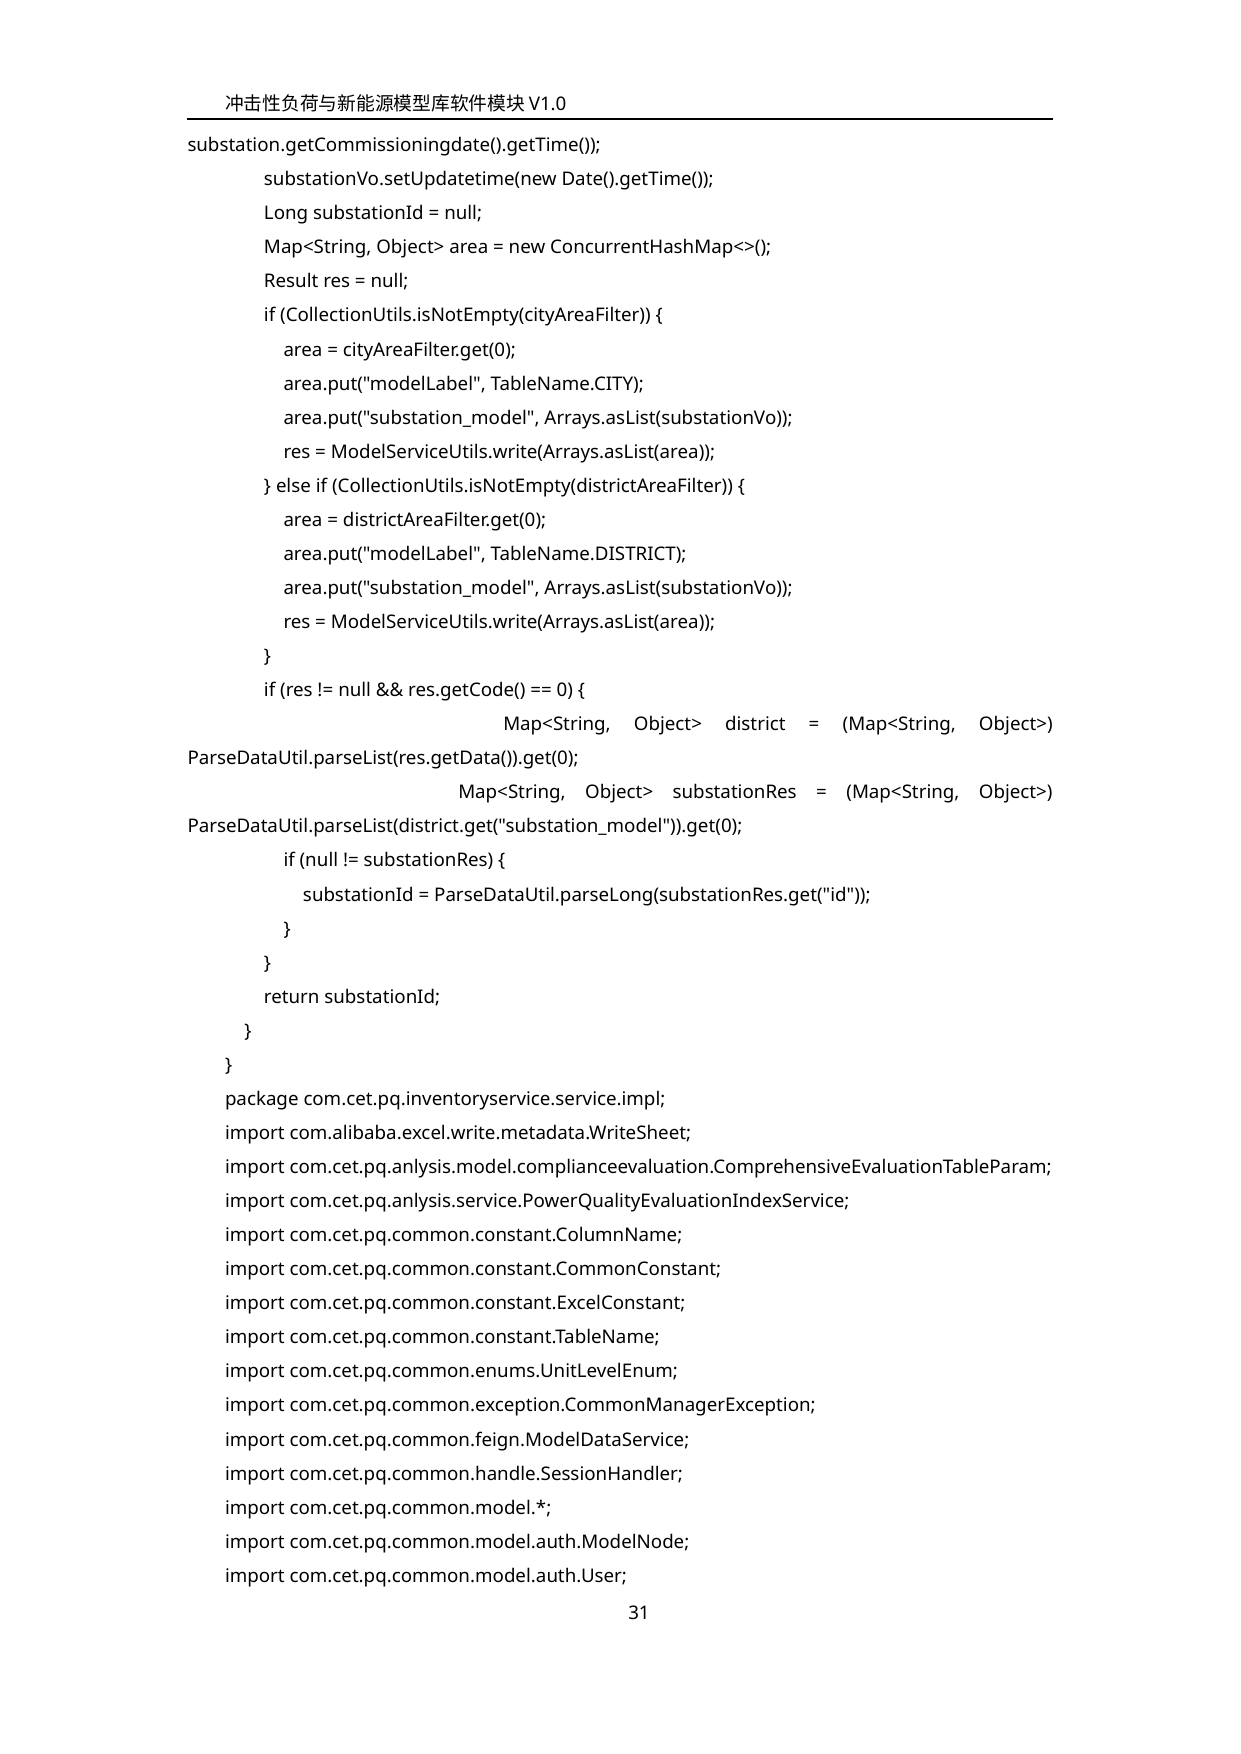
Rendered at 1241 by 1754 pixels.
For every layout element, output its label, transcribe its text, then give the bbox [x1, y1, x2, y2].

text substationId = ParseDataUtil.parseLong(substationRes.get("id")); [187, 877, 1053, 911]
text import com.cet.pq.common.constant.ColumnName; [187, 1217, 1053, 1251]
text if (null != substationRes) { [187, 842, 1053, 877]
text import com.alibaba.excel.write.metadata.WriteSheet; [187, 1115, 1053, 1149]
text area.put("substation_model", Arrays.asList(substationVo)); [187, 400, 1053, 434]
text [187, 127, 1053, 161]
text import com.cet.pq.common.model.*; [187, 1490, 1053, 1524]
text area.put("substation_model", Arrays.asList(substationVo)); [187, 570, 1053, 604]
text import com.cet.pq.anlysis.model.complianceevaluation.ComprehensiveEvaluationTableParam; [187, 1149, 1053, 1183]
text } [187, 945, 1053, 979]
text if (res != null && res.getCode() == 0) { [187, 672, 1053, 706]
text Long substationId = null; [187, 195, 1053, 229]
text Map<String, Object> substationRes = (Map<String, Object>) ParseDataUtil.parseList(district.get("substation_model")).get(0); [187, 774, 1053, 842]
text import com.cet.pq.common.feign.ModelDataService; [187, 1422, 1053, 1456]
text } [187, 911, 1053, 945]
text } [187, 1047, 1053, 1081]
text substationVo.setUpdatetime(new Date().getTime()); [187, 161, 1053, 195]
text } [187, 638, 1053, 672]
text Map<String, Object> area = new ConcurrentHashMap<>(); [187, 229, 1053, 263]
text area = cityAreaFilter.get(0); [187, 332, 1053, 366]
text area = districtAreaFilter.get(0); [187, 502, 1053, 536]
text area.put("modelLabel", TableName.DISTRICT); [187, 536, 1053, 570]
text if (CollectionUtils.isNotEmpty(cityAreaFilter)) { [187, 297, 1053, 332]
text import com.cet.pq.common.enums.UnitLevelEnum; [187, 1353, 1053, 1387]
text import com.cet.pq.common.model.auth.User; [187, 1558, 1053, 1592]
text import com.cet.pq.anlysis.service.PowerQualityEvaluationIndexService; [187, 1183, 1053, 1217]
text import com.cet.pq.common.exception.CommonManagerException; [187, 1387, 1053, 1422]
text import com.cet.pq.common.constant.CommonConstant; [187, 1251, 1053, 1285]
text import com.cet.pq.common.model.auth.ModelNode; [187, 1524, 1053, 1558]
text res = ModelServiceUtils.write(Arrays.asList(area)); [187, 434, 1053, 468]
text import com.cet.pq.common.constant.ExcelConstant; [187, 1285, 1053, 1319]
text } else if (CollectionUtils.isNotEmpty(districtAreaFilter)) { [187, 468, 1053, 502]
text package com.cet.pq.inventoryservice.service.impl; [187, 1081, 1053, 1115]
text Result res = null; [187, 263, 1053, 297]
text } [187, 1013, 1053, 1047]
text area.put("modelLabel", TableName.CITY); [187, 366, 1053, 400]
text import com.cet.pq.common.constant.TableName; [187, 1319, 1053, 1353]
text Map<String, Object> district = (Map<String, Object>) ParseDataUtil.parseList(res.getData()).get(0); [187, 706, 1053, 774]
text res = ModelServiceUtils.write(Arrays.asList(area)); [187, 604, 1053, 638]
text import com.cet.pq.common.handle.SessionHandler; [187, 1456, 1053, 1490]
text return substationId; [187, 979, 1053, 1013]
